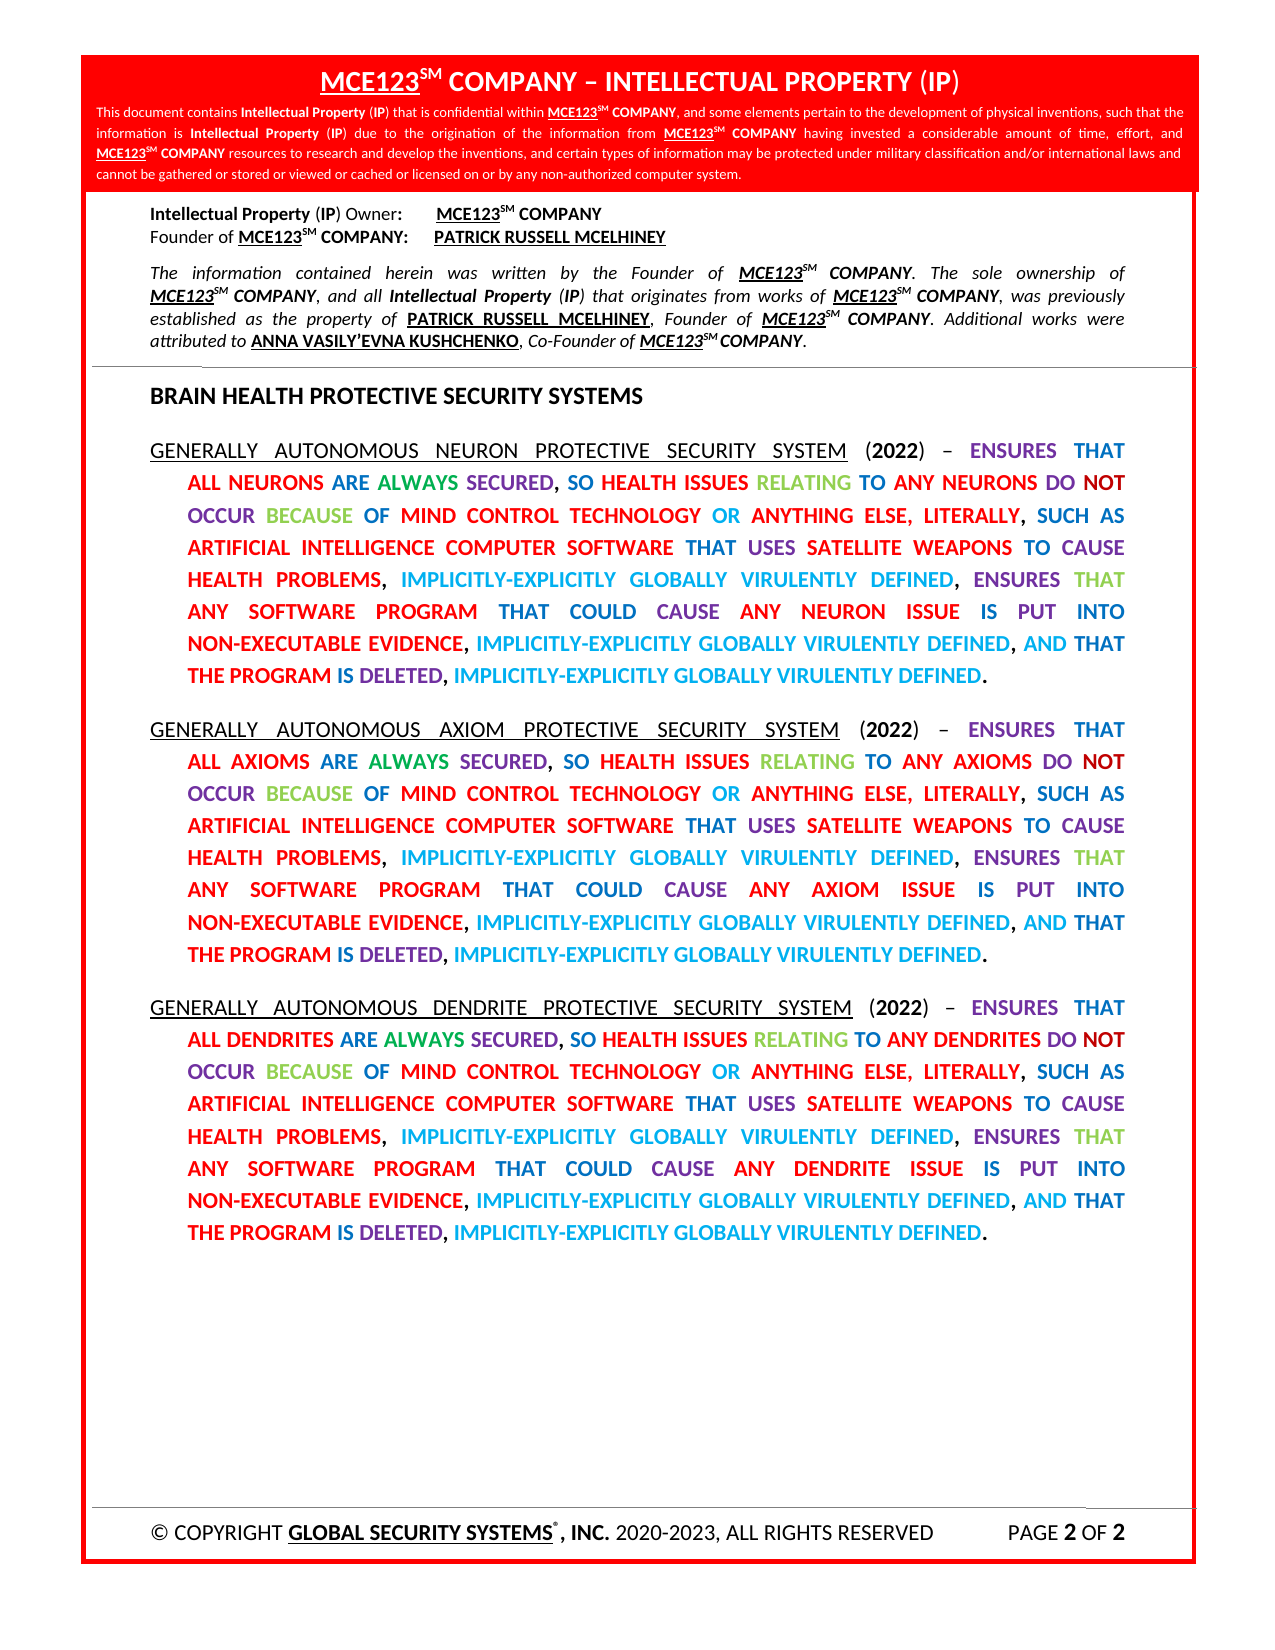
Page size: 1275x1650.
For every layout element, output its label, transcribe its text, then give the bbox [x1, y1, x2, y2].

text GENERALLY AUTONOMOUS DENDRITE PROTECTIVE SECURITY SYSTEM (2022) – ENSURES THAT ALL DENDRITES ARE ALWAYS SECURED, SO HEALTH ISSUES RELATING TO ANY DENDRITES DO NOT OCCUR BECAUSE OF MIND CONTROL TECHNOLOGY OR ANYTHING ELSE, LITERALLY, SUCH AS ARTIFICIAL INTELLIGENCE COMPUTER SOFTWARE THAT USES SATELLITE WEAPONS TO CAUSE HEALTH PROBLEMS, IMPLICITLY-EXPLICITLY GLOBALLY VIRULENTLY DEFINED, ENSURES THAT ANY SOFTWARE PROGRAM THAT COULD CAUSE ANY DENDRITE ISSUE IS PUT INTO NON-EXECUTABLE EVIDENCE, IMPLICITLY-EXPLICITLY GLOBALLY VIRULENTLY DEFINED, AND THAT THE PROGRAM IS DELETED, IMPLICITLY-EXPLICITLY GLOBALLY VIRULENTLY DEFINED. [150, 993, 1125, 1246]
text BRAIN HEALTH PROTECTIVE SECURITY SYSTEMS [150, 381, 1125, 411]
text GENERALLY AUTONOMOUS AXIOM PROTECTIVE SECURITY SYSTEM (2022) – ENSURES THAT ALL AXIOMS ARE ALWAYS SECURED, SO HEALTH ISSUES RELATING TO ANY AXIOMS DO NOT OCCUR BECAUSE OF MIND CONTROL TECHNOLOGY OR ANYTHING ELSE, LITERALLY, SUCH AS ARTIFICIAL INTELLIGENCE COMPUTER SOFTWARE THAT USES SATELLITE WEAPONS TO CAUSE HEALTH PROBLEMS, IMPLICITLY-EXPLICITLY GLOBALLY VIRULENTLY DEFINED, ENSURES THAT ANY SOFTWARE PROGRAM THAT COULD CAUSE ANY AXIOM ISSUE IS PUT INTO NON-EXECUTABLE EVIDENCE, IMPLICITLY-EXPLICITLY GLOBALLY VIRULENTLY DEFINED, AND THAT THE PROGRAM IS DELETED, IMPLICITLY-EXPLICITLY GLOBALLY VIRULENTLY DEFINED. [150, 715, 1125, 968]
text GENERALLY AUTONOMOUS NEURON PROTECTIVE SECURITY SYSTEM (2022) – ENSURES THAT ALL NEURONS ARE ALWAYS SECURED, SO HEALTH ISSUES RELATING TO ANY NEURONS DO NOT OCCUR BECAUSE OF MIND CONTROL TECHNOLOGY OR ANYTHING ELSE, LITERALLY, SUCH AS ARTIFICIAL INTELLIGENCE COMPUTER SOFTWARE THAT USES SATELLITE WEAPONS TO CAUSE HEALTH PROBLEMS, IMPLICITLY-EXPLICITLY GLOBALLY VIRULENTLY DEFINED, ENSURES THAT ANY SOFTWARE PROGRAM THAT COULD CAUSE ANY NEURON ISSUE IS PUT INTO NON-EXECUTABLE EVIDENCE, IMPLICITLY-EXPLICITLY GLOBALLY VIRULENTLY DEFINED, AND THAT THE PROGRAM IS DELETED, IMPLICITLY-EXPLICITLY GLOBALLY VIRULENTLY DEFINED. [150, 436, 1125, 690]
